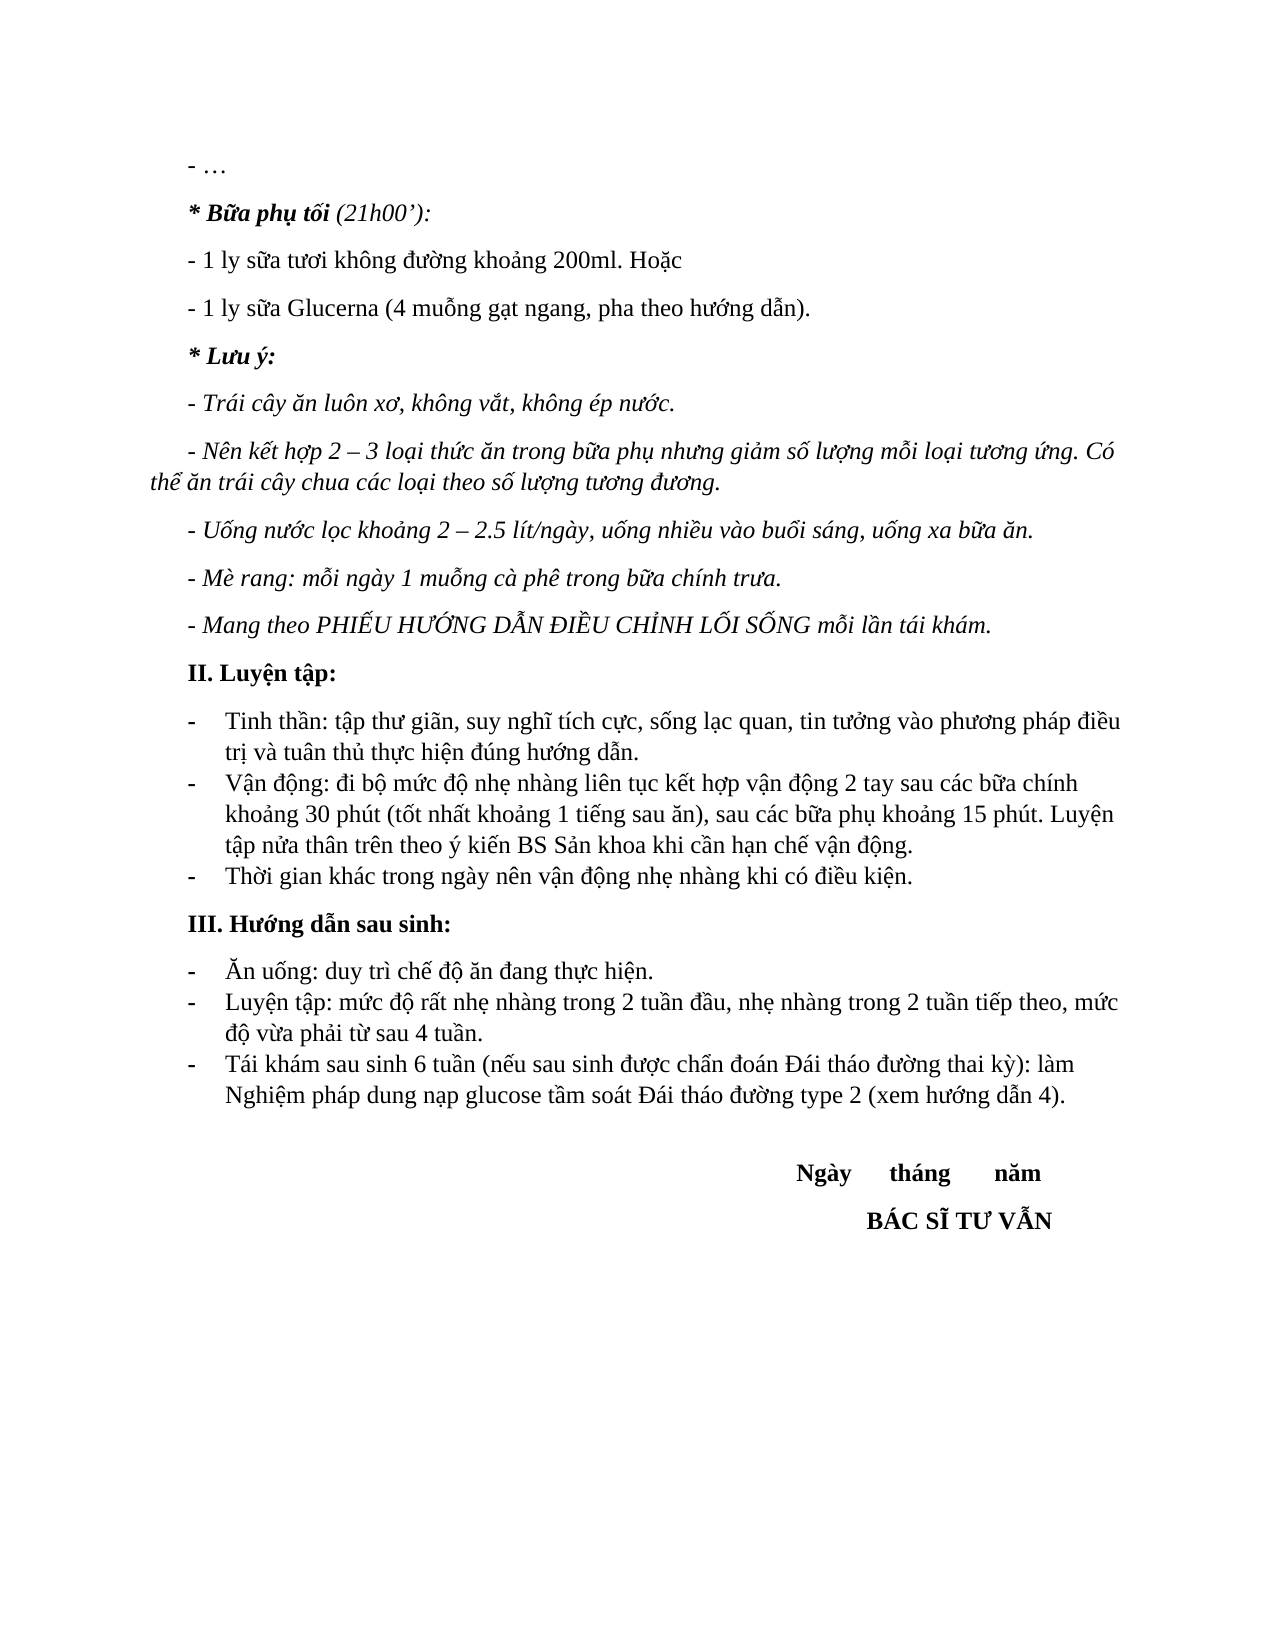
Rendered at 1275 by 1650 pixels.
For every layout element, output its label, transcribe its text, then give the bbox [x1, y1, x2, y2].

text - Uống nước lọc khoảng 2 – 2.5 lít/ngày, uống nhiều vào buổi sáng, uống xa bữa ăn. [150, 515, 1125, 544]
text - 1 ly sữa tươi không đường khoảng 200ml. Hoặc [150, 245, 1125, 274]
text * Bữa phụ tối (21h00’): [150, 198, 1125, 226]
text - Trái cây ăn luôn xơ, không vắt, không ép nước. [150, 388, 1125, 417]
text - 1 ly sữa Glucerna (4 muỗng gạt ngang, pha theo hướng dẫn). [150, 293, 1125, 322]
list Tinh thần: tập thư giãn, suy nghĩ tích cực, sống lạc quan, tin tưởng vào phương pháp điều trị và tuân thủ thực hiện đúng hướng dẫn. [187, 706, 1125, 766]
text - … [150, 150, 1125, 179]
text Ngày tháng năm [150, 1158, 1125, 1187]
list Thời gian khác trong ngày nên vận động nhẹ nhàng khi có điều kiện. [187, 861, 1125, 890]
text - Mè rang: mỗi ngày 1 muỗng cà phê trong bữa chính trưa. [150, 563, 1125, 591]
text III. Hướng dẫn sau sinh: [187, 909, 1125, 937]
text II. Luyện tập: [150, 658, 1125, 687]
text BÁC SĨ TƯ VẪN [150, 1206, 1125, 1235]
list Ăn uống: duy trì chế độ ăn đang thực hiện. [187, 956, 1125, 985]
text * Lưu ý: [150, 341, 1125, 369]
text - Nên kết hợp 2 – 3 loại thức ăn trong bữa phụ nhưng giảm số lượng mỗi loại tương ứng. Có thể ăn trái cây chua các loại theo số lượng tương đương. [150, 436, 1125, 496]
list Vận động: đi bộ mức độ nhẹ nhàng liên tục kết hợp vận động 2 tay sau các bữa chính khoảng 30 phút (tốt nhất khoảng 1 tiếng sau ăn), sau các bữa phụ khoảng 15 phút. Luyện tập nửa thân trên theo ý kiến BS Sản khoa khi cần hạn chế vận động. [187, 768, 1125, 859]
list Tái khám sau sinh 6 tuần (nếu sau sinh được chẩn đoán Đái tháo đường thai kỳ): làm Nghiệm pháp dung nạp glucose tầm soát Đái tháo đường type 2 (xem hướng dẫn 4). [187, 1049, 1125, 1109]
text - Mang theo PHIẾU HƯỚNG DẪN ĐIỀU CHỈNH LỐI SỐNG mỗi lần tái khám. [150, 610, 1125, 639]
list Luyện tập: mức độ rất nhẹ nhàng trong 2 tuần đầu, nhẹ nhàng trong 2 tuần tiếp theo, mức độ vừa phải từ sau 4 tuần. [187, 987, 1125, 1047]
